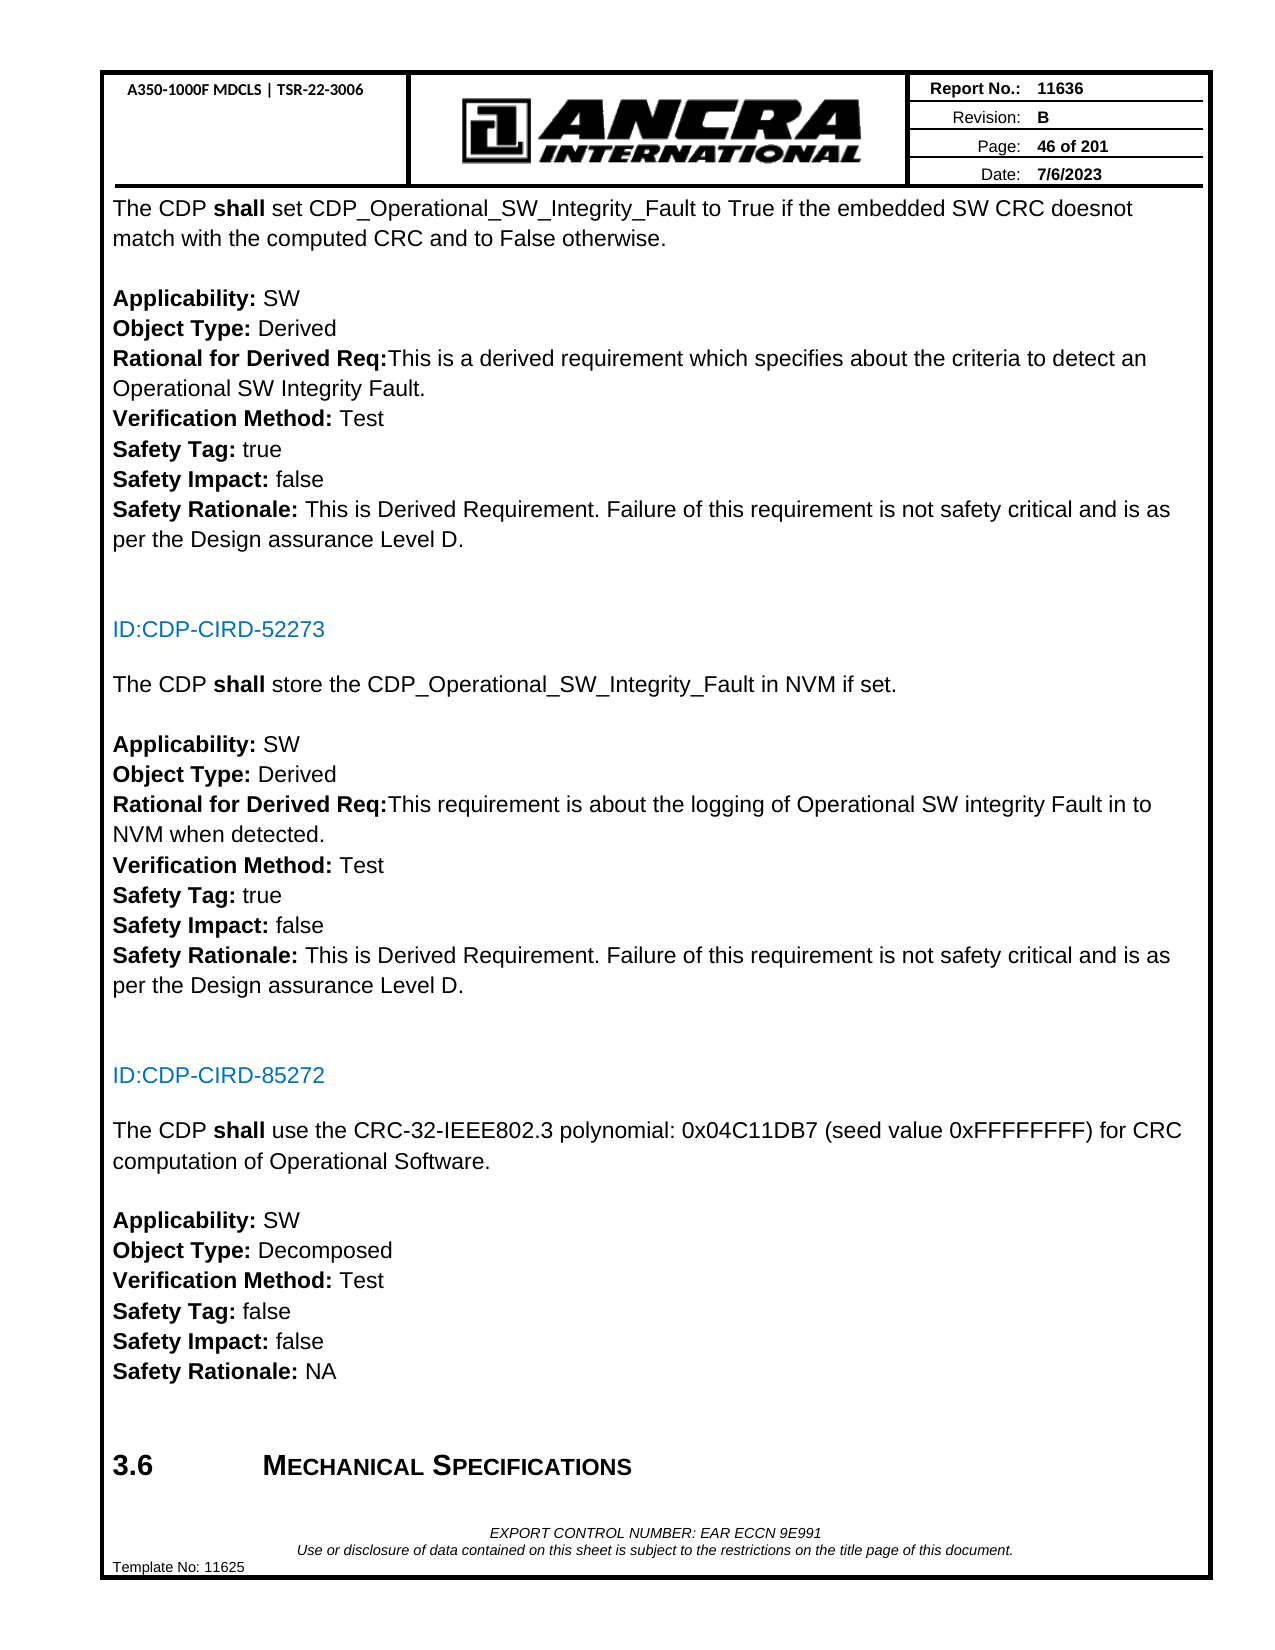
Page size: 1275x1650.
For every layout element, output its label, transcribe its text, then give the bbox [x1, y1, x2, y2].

picture [460, 97, 863, 166]
text ID:CDP-CIRD-52273 [112, 616, 1200, 642]
text The CDP shall store the CDP_Operational_SW_Integrity_Fault in NVM if set. [112, 671, 1200, 698]
text Applicability: SW Object Type: Derived Rational for Derived Req:This is a derived requirement which specifies about the criteria to detect an Operational SW Integrity Fault. Verification Method: Test Safety Tag: true Safety Impact: false Safety Rationale: This is Derived Requirement. Failure of this requirement is not safety critical and is as per the Design assurance Level D. [112, 284, 1200, 583]
text The CDP shall set CDP_Operational_SW_Integrity_Fault to True if the embedded SW CRC doesnot match with the computed CRC and to False otherwise. [112, 195, 1200, 252]
text Applicability: SW Object Type: Derived Rational for Derived Req:This requirement is about the logging of Operational SW integrity Fault in to NVM when detected. Verification Method: Test Safety Tag: true Safety Impact: false Safety Rationale: This is Derived Requirement. Failure of this requirement is not safety critical and is as per the Design assurance Level D. [112, 731, 1200, 1029]
subtitle Mechanical Specifications [112, 1448, 1200, 1481]
text The CDP shall use the CRC-32-IEEE802.3 polynomial: 0x04C11DB7 (seed value 0xFFFFFFFF) for CRC computation of Operational Software. [112, 1117, 1200, 1174]
text ID:CDP-CIRD-85272 [112, 1062, 1200, 1088]
text Applicability: SW Object Type: Decomposed Verification Method: Test Safety Tag: false Safety Impact: false Safety Rationale: NA [112, 1207, 1200, 1415]
